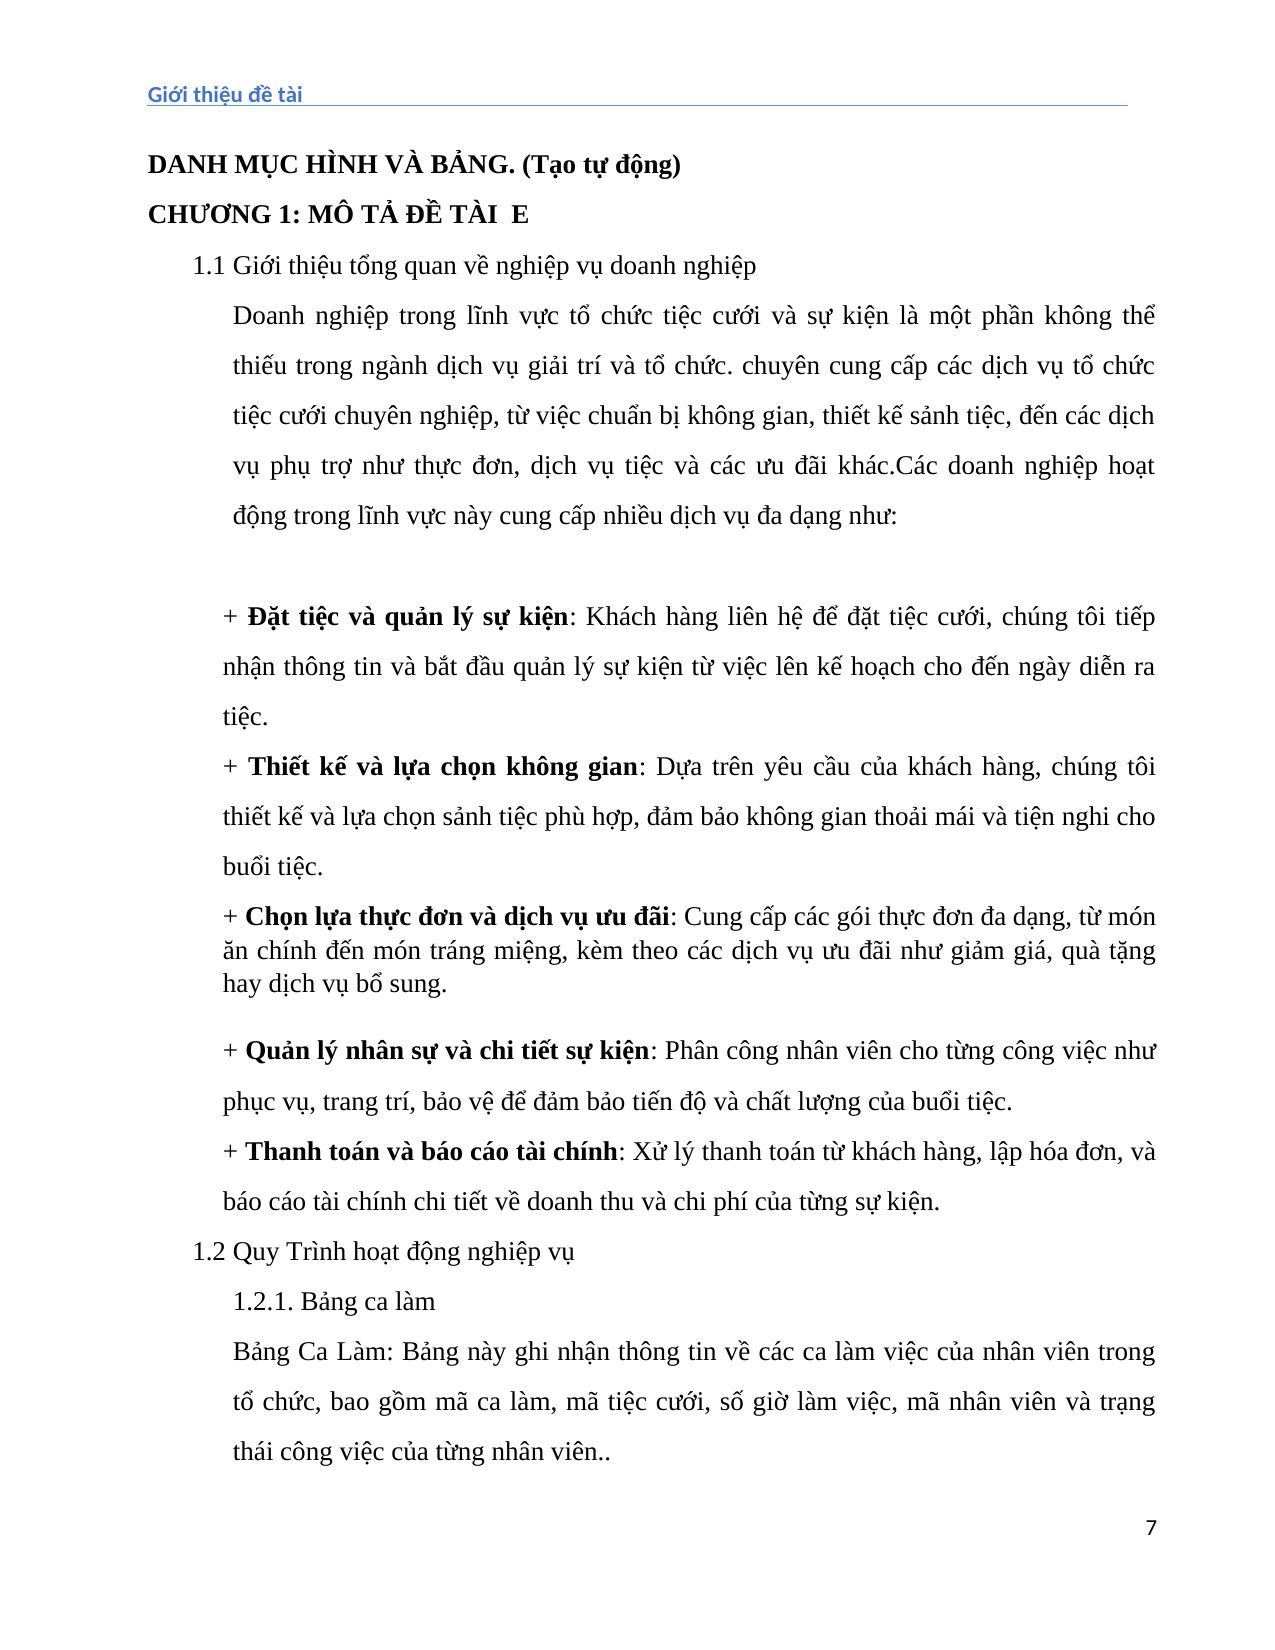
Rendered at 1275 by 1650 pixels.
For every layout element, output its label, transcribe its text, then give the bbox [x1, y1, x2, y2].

list + Thiết kế và lựa chọn không gian: Dựa trên yêu cầu của khách hàng, chúng tôi thiết kế và lựa chọn sảnh tiệc phù hợp, đảm bảo không gian thoải mái và tiện nghi cho buổi tiệc. [223, 750, 1157, 881]
list Giới thiệu tổng quan về nghiệp vụ doanh nghiệp [192, 249, 1157, 280]
list Bảng Ca Làm: Bảng này ghi nhận thông tin về các ca làm việc của nhân viên trong tổ chức, bao gồm mã ca làm, mã tiệc cưới, số giờ làm việc, mã nhân viên và trạng thái công việc của từng nhân viên.. [233, 1335, 1157, 1466]
list Quy Trình hoạt động nghiệp vụ [192, 1235, 1157, 1266]
list + Đặt tiệc và quản lý sự kiện: Khách hàng liên hệ để đặt tiệc cưới, chúng tôi tiếp nhận thông tin và bắt đầu quản lý sự kiện từ việc lên kế hoạch cho đến ngày diễn ra tiệc. [223, 600, 1157, 731]
subtitle CHƯƠNG 1: MÔ TẢ ĐỀ TÀI E [148, 198, 1157, 229]
list + Chọn lựa thực đơn và dịch vụ ưu đãi: Cung cấp các gói thực đơn đa dạng, từ món ăn chính đến món tráng miệng, kèm theo các dịch vụ ưu đãi như giảm giá, quà tặng hay dịch vụ bổ sung. [223, 900, 1157, 998]
text DANH MỤC HÌNH VÀ BẢNG. (Tạo tự động) [148, 148, 1157, 179]
list Doanh nghiệp trong lĩnh vực tổ chức tiệc cưới và sự kiện là một phần không thể thiếu trong ngành dịch vụ giải trí và tổ chức. chuyên cung cấp các dịch vụ tổ chức tiệc cưới chuyên nghiệp, từ việc chuẩn bị không gian, thiết kế sảnh tiệc, đến các dịch vụ phụ trợ như thực đơn, dịch vụ tiệc và các ưu đãi khác.Các doanh nghiệp hoạt động trong lĩnh vực này cung cấp nhiều dịch vụ đa dạng như: [233, 299, 1157, 531]
list + Quản lý nhân sự và chi tiết sự kiện: Phân công nhân viên cho từng công việc như phục vụ, trang trí, bảo vệ để đảm bảo tiến độ và chất lượng của buổi tiệc. [223, 1034, 1157, 1116]
list 1.2.1. Bảng ca làm [233, 1285, 1157, 1316]
list + Thanh toán và báo cáo tài chính: Xử lý thanh toán từ khách hàng, lập hóa đơn, và báo cáo tài chính chi tiết về doanh thu và chi phí của từng sự kiện. [223, 1135, 1157, 1216]
